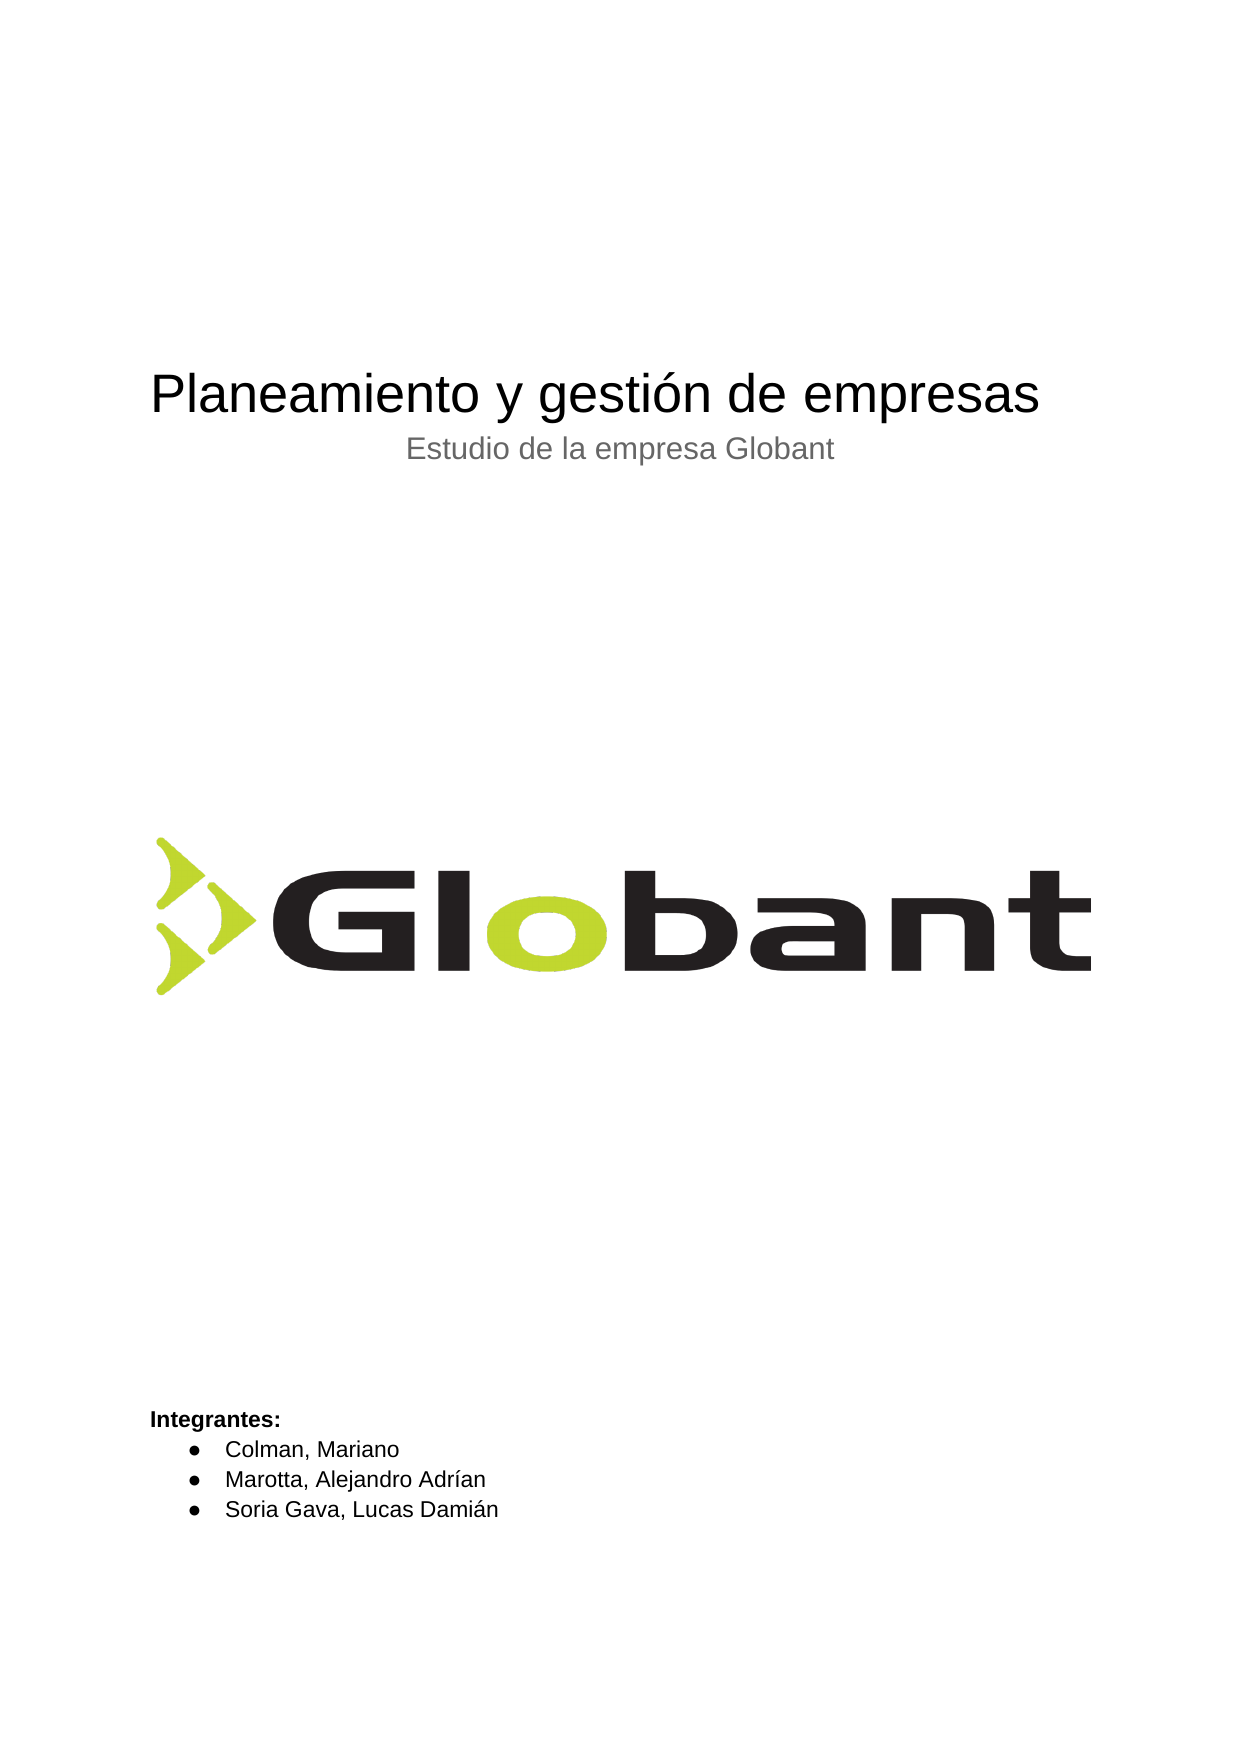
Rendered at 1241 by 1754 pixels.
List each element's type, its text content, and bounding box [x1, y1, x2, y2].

list Colman, Mariano [187, 1436, 1090, 1462]
text Integrantes: [150, 1406, 1090, 1432]
list Soria Gava, Lucas Damián [187, 1496, 1090, 1522]
subtitle Estudio de la empresa Globant [150, 430, 1090, 466]
list Marotta, Alejandro Adrían [187, 1466, 1090, 1492]
picture [153, 834, 1094, 998]
title Planeamiento y gestión de empresas [150, 361, 1090, 424]
